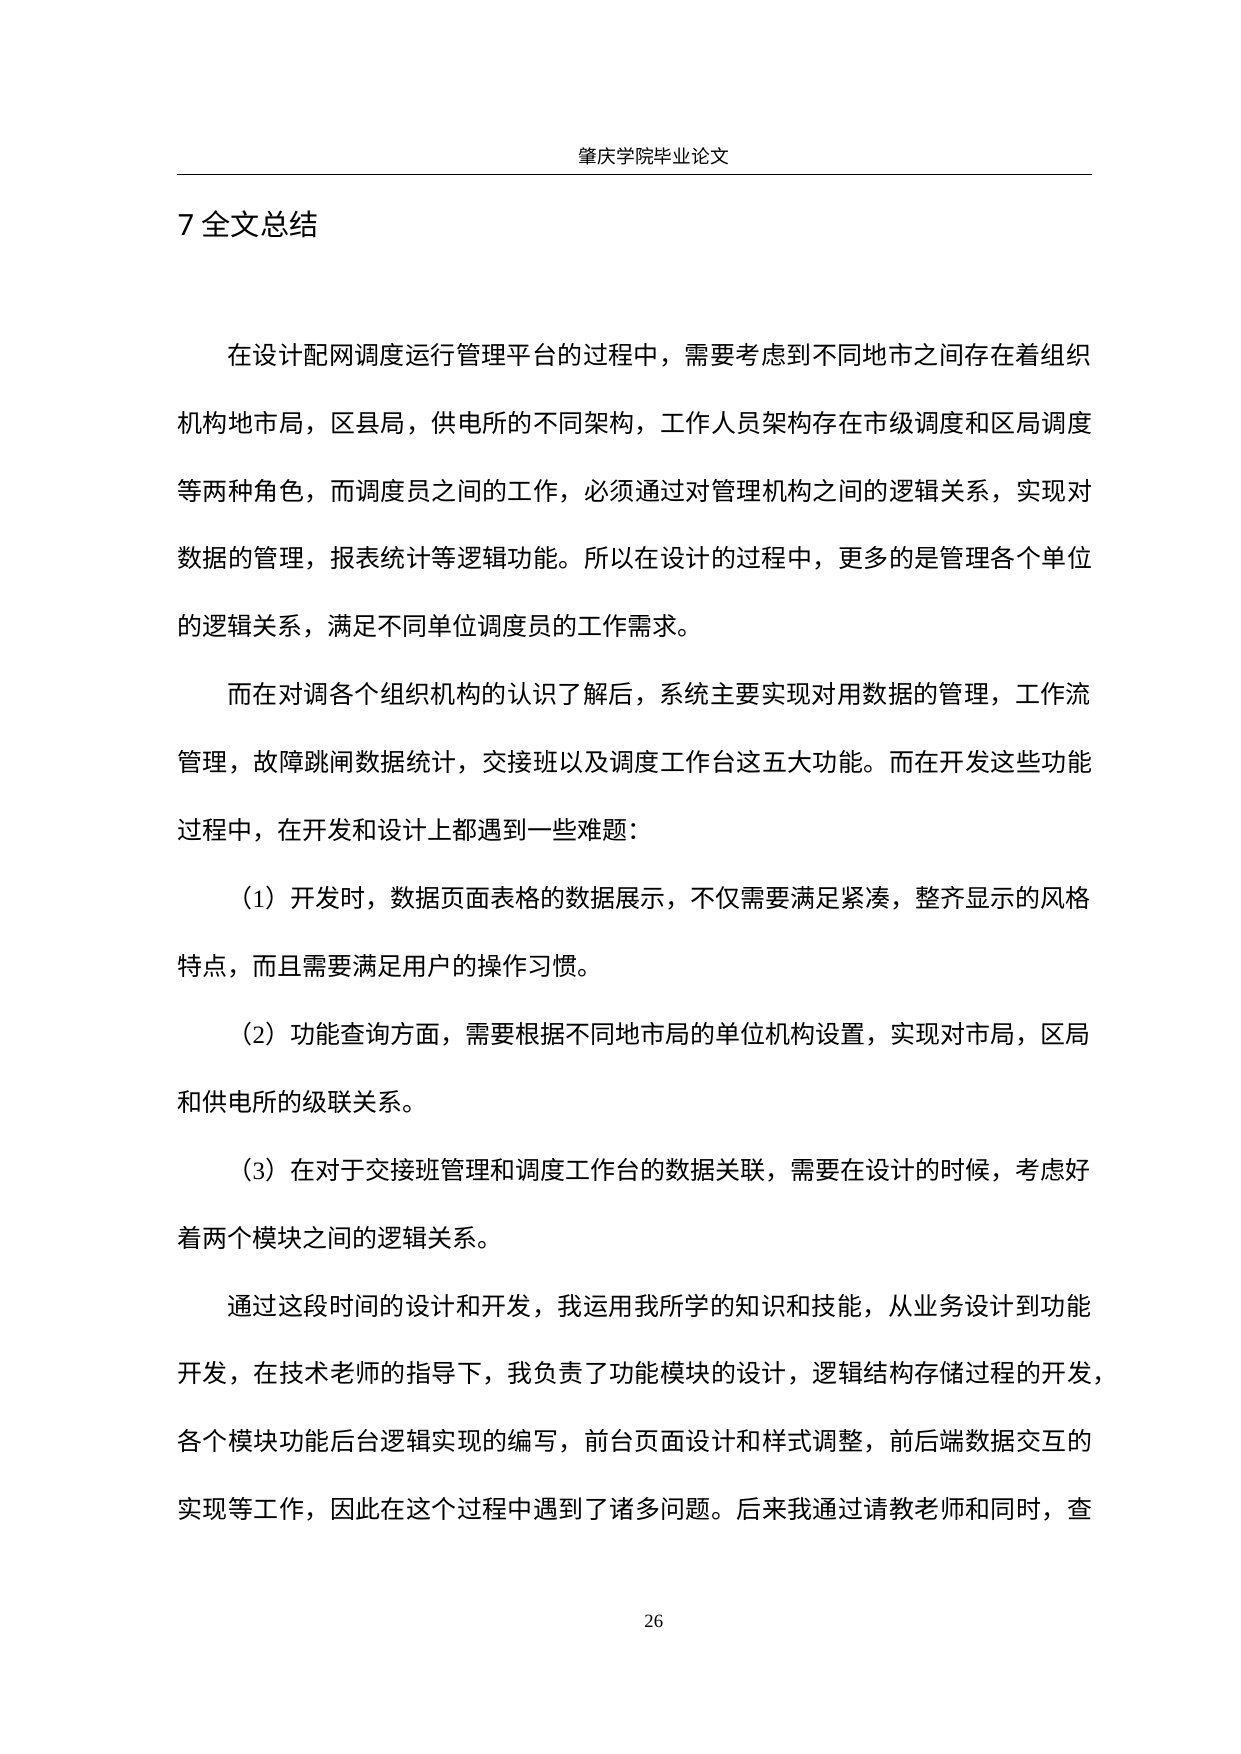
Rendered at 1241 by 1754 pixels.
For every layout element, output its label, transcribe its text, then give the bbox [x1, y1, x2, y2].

text 而在对调各个组织机构的认识了解后，系统主要实现对用数据的管理，工作流管理，故障跳闸数据统计，交接班以及调度工作台这五大功能。而在开发这些功能过程中，在开发和设计上都遇到一些难题： [177, 659, 1092, 863]
text （3）在对于交接班管理和调度工作台的数据关联，需要在设计的时候，考虑好着两个模块之间的逻辑关系。 [177, 1134, 1092, 1270]
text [177, 1270, 1092, 1542]
text 在设计配网调度运行管理平台的过程中，需要考虑到不同地市之间存在着组织机构地市局，区县局，供电所的不同架构，工作人员架构存在市级调度和区局调度等两种角色，而调度员之间的工作，必须通过对管理机构之间的逻辑关系，实现对数据的管理，报表统计等逻辑功能。所以在设计的过程中，更多的是管理各个单位的逻辑关系，满足不同单位调度员的工作需求。 [177, 319, 1092, 659]
text （2）功能查询方面，需要根据不同地市局的单位机构设置，实现对市局，区局和供电所的级联关系。 [177, 998, 1092, 1134]
subtitle 7 全文总结 [177, 189, 1092, 257]
text （1）开发时，数据页面表格的数据展示，不仅需要满足紧凑，整齐显示的风格特点，而且需要满足用户的操作习惯。 [177, 863, 1092, 998]
